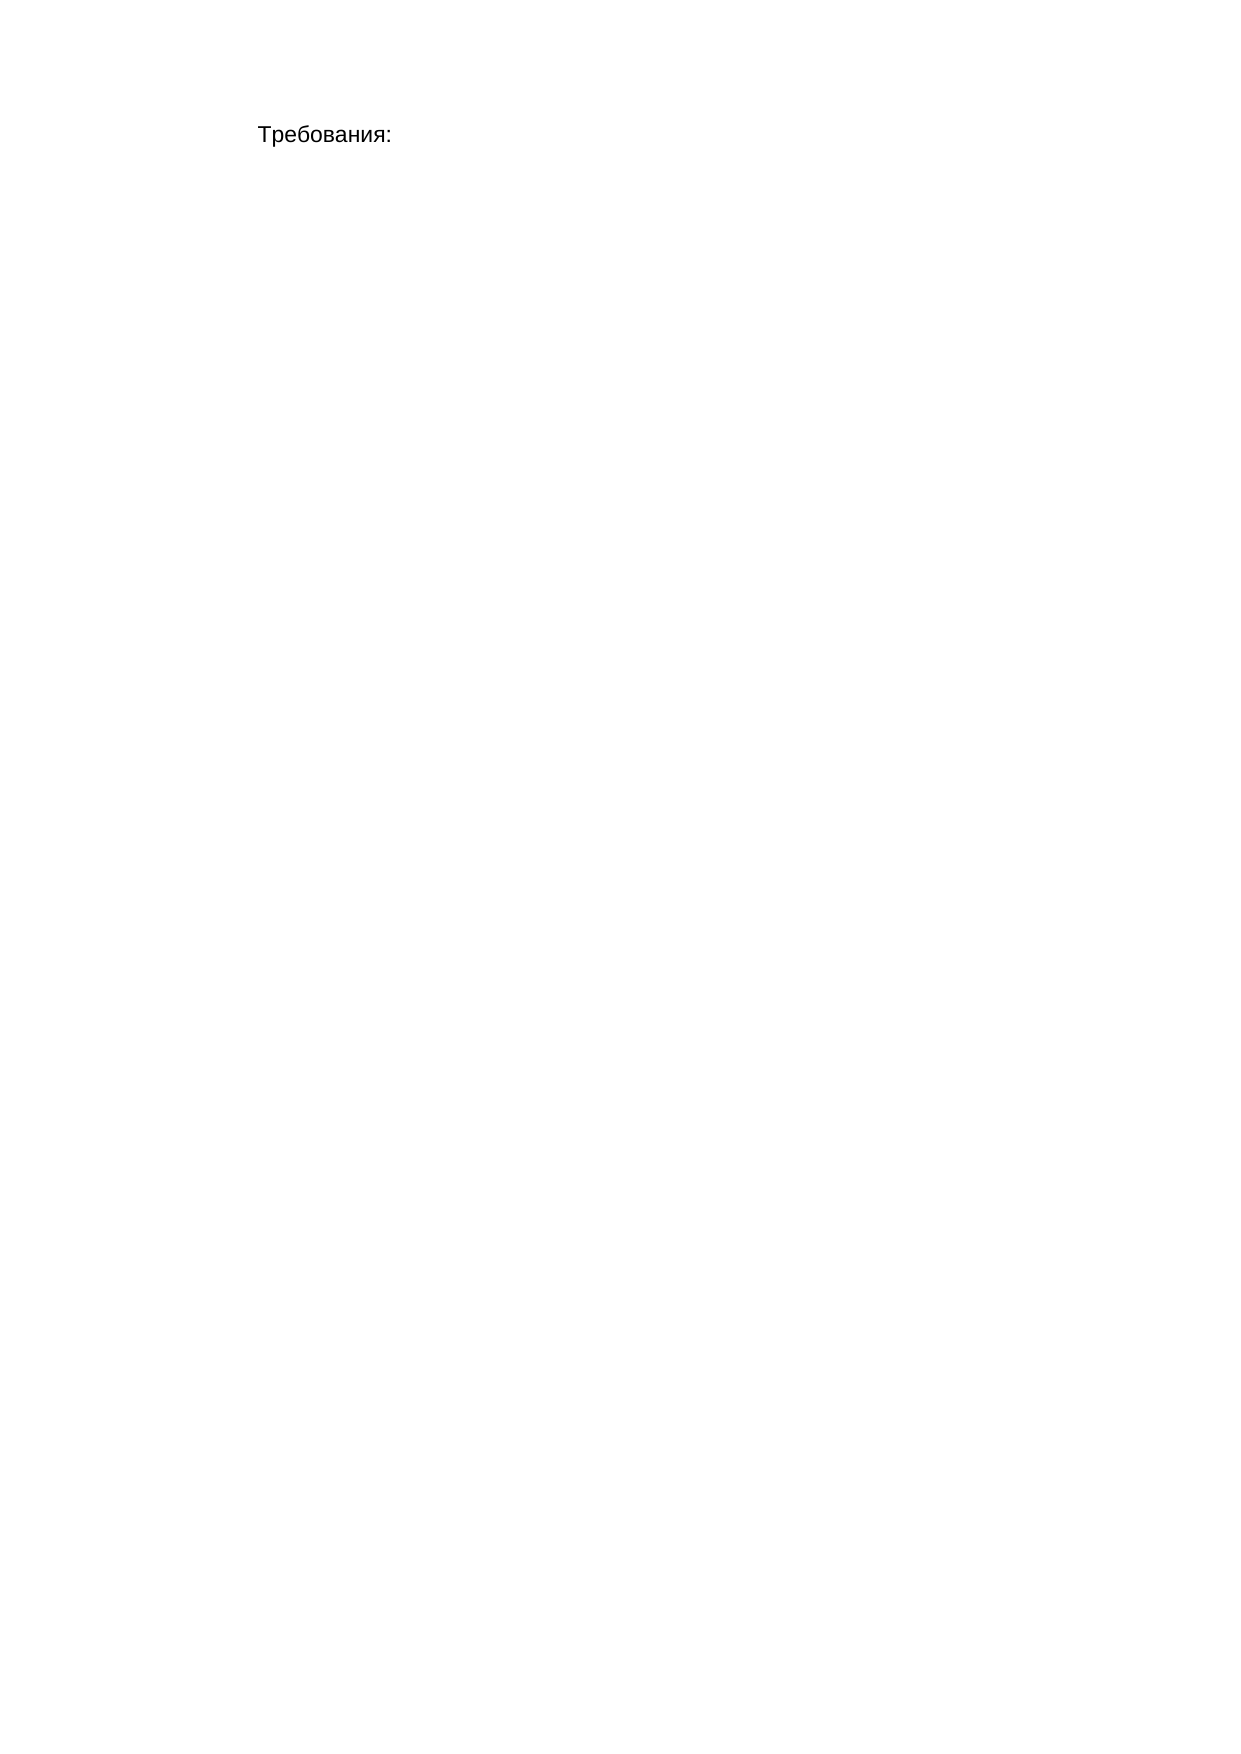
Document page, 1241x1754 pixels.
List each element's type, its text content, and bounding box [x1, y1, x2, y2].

text Требования: [177, 118, 1152, 148]
